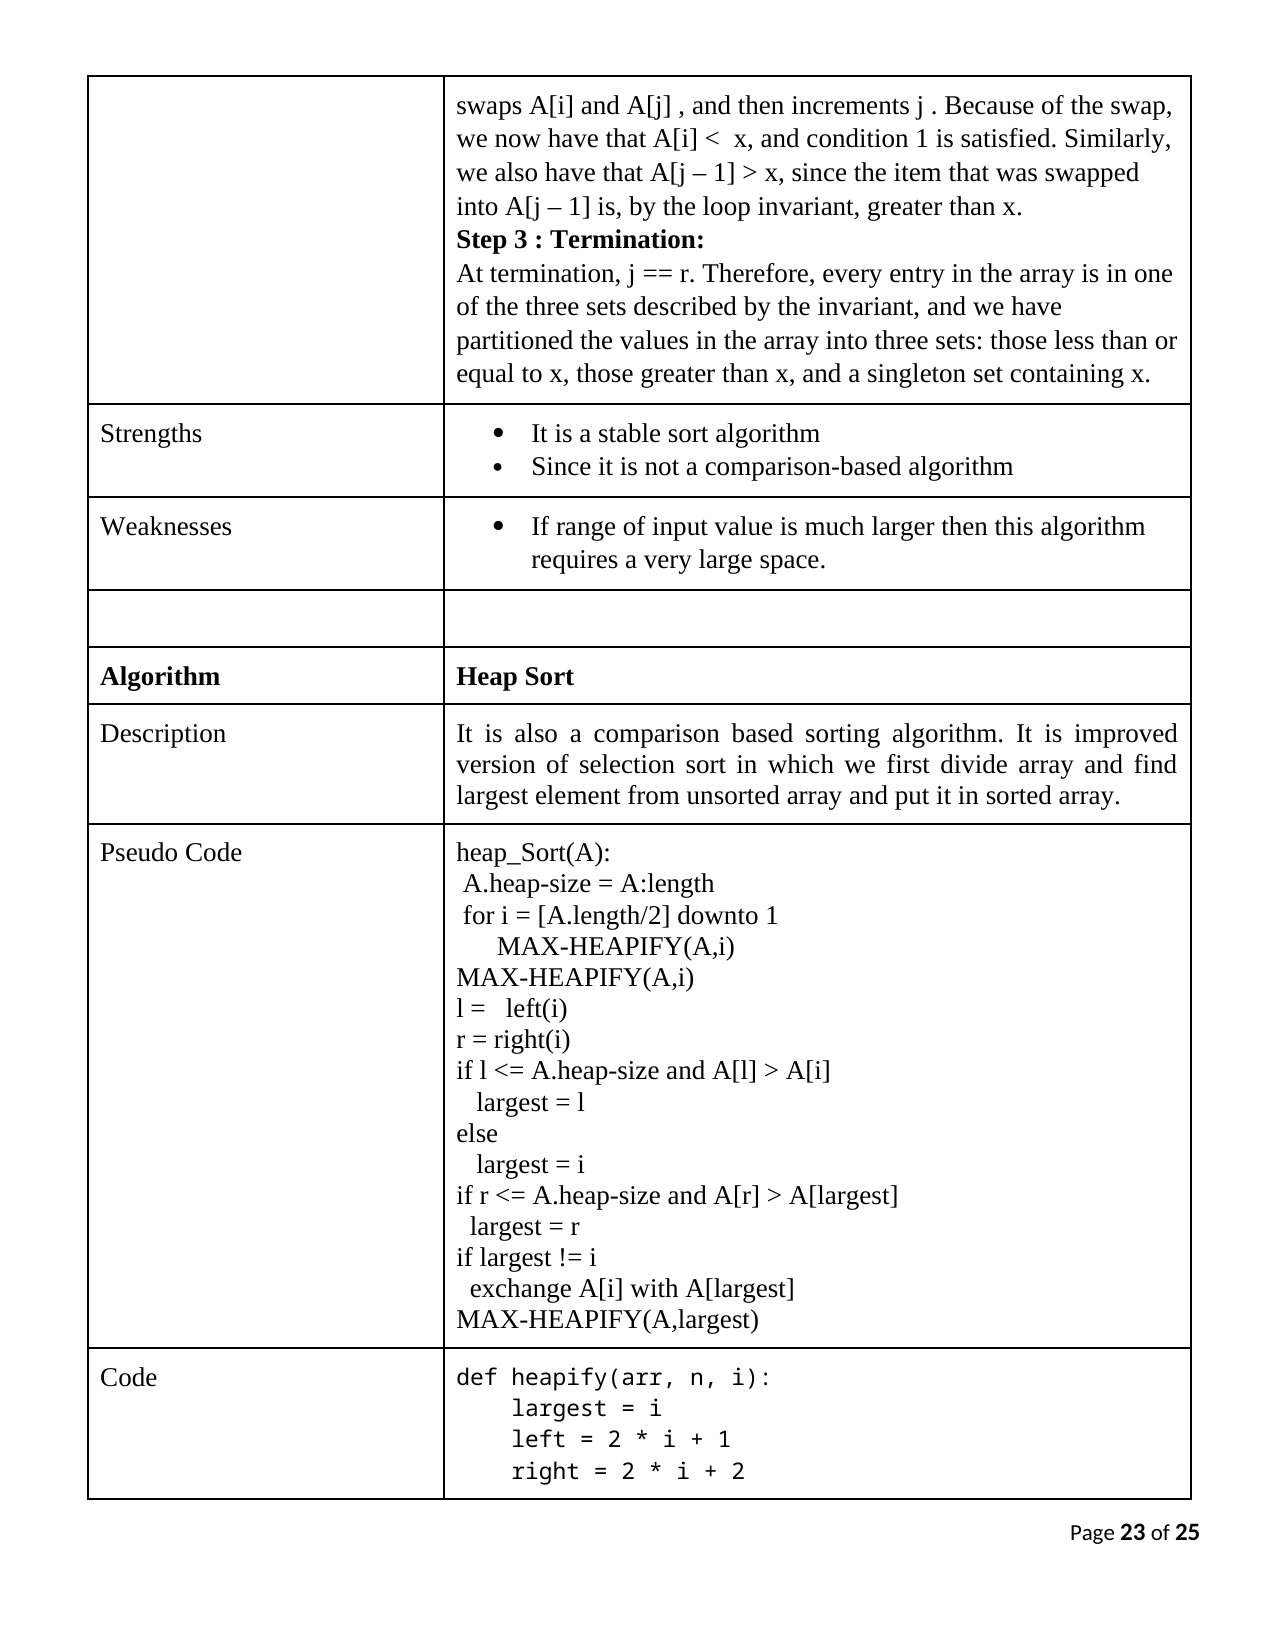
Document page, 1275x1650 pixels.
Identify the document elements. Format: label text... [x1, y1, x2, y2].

table_cell Code [89, 1349, 443, 1498]
table_cell Algorithm [89, 648, 443, 703]
table_cell heap_Sort(A): A.heap-size = A:length for i = [A.length/2] downto 1 MAX-HEAPIFY(A,i) MAX-HEAPIFY(A,i) l = left(i) r = right(i) if l <= A.heap-size and A[l] > A[i] largest = l else largest = i if r <= A.heap-size and A[r] > A[largest] largest = r if largest != i exchange A[i] with A[largest] MAX-HEAPIFY(A,largest) [445, 825, 1190, 1347]
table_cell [445, 77, 1190, 403]
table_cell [445, 1349, 1190, 1498]
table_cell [89, 77, 443, 403]
table_cell Heap Sort [445, 648, 1190, 703]
table_cell Description [89, 705, 443, 822]
table_cell If range of input value is much larger then this algorithm requires a very large space. [445, 498, 1190, 588]
table_cell [89, 591, 443, 646]
table_cell [445, 591, 1190, 646]
table_cell Strengths [89, 405, 443, 496]
table_cell It is also a comparison based sorting algorithm. It is improved version of selection sort in which we first divide array and find largest element from unsorted array and put it in sorted array. [445, 705, 1190, 822]
table_cell Pseudo Code [89, 825, 443, 1347]
table_cell Weaknesses [89, 498, 443, 588]
table_cell It is a stable sort algorithm Since it is not a comparison-based algorithm [445, 405, 1190, 496]
